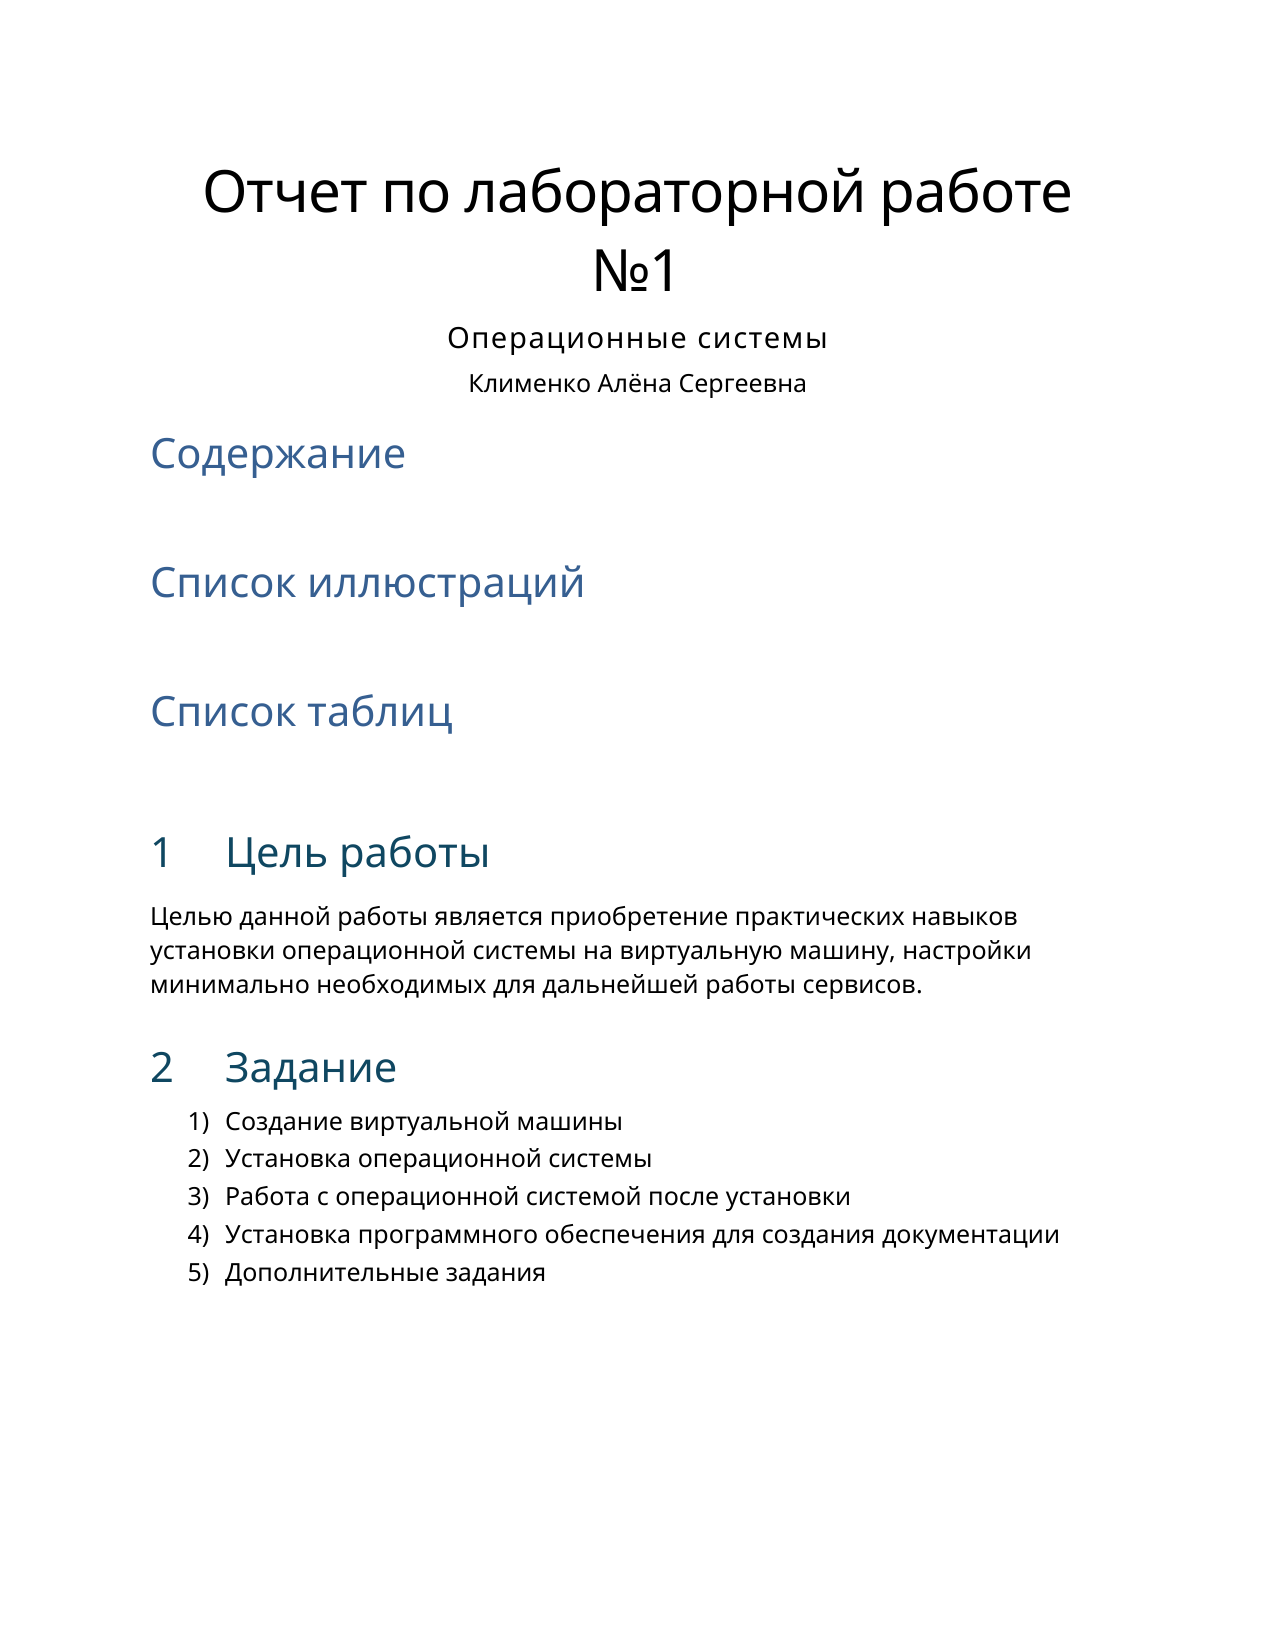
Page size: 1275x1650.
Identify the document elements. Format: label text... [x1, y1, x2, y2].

list Установка программного обеспечения для создания документации [187, 1217, 1125, 1251]
list Создание виртуальной машины [187, 1103, 1125, 1137]
list Дополнительные задания [187, 1254, 1125, 1288]
subtitle 2 Задание [150, 1038, 1125, 1095]
subtitle 1 Цель работы [150, 823, 1125, 879]
text Целью данной работы является приобретение практических навыков установки операционной системы на виртуальную машину, настройки минимально необходимых для дальнейшей работы сервисов. [150, 898, 1125, 1001]
list Установка операционной системы [187, 1141, 1125, 1175]
title Отчет по лабораторной работе №1 [150, 150, 1125, 309]
text Клименко Алёна Сергеевна [150, 365, 1125, 399]
subtitle Операционные системы [150, 317, 1125, 357]
list Работа с операционной системой после установки [187, 1179, 1125, 1213]
